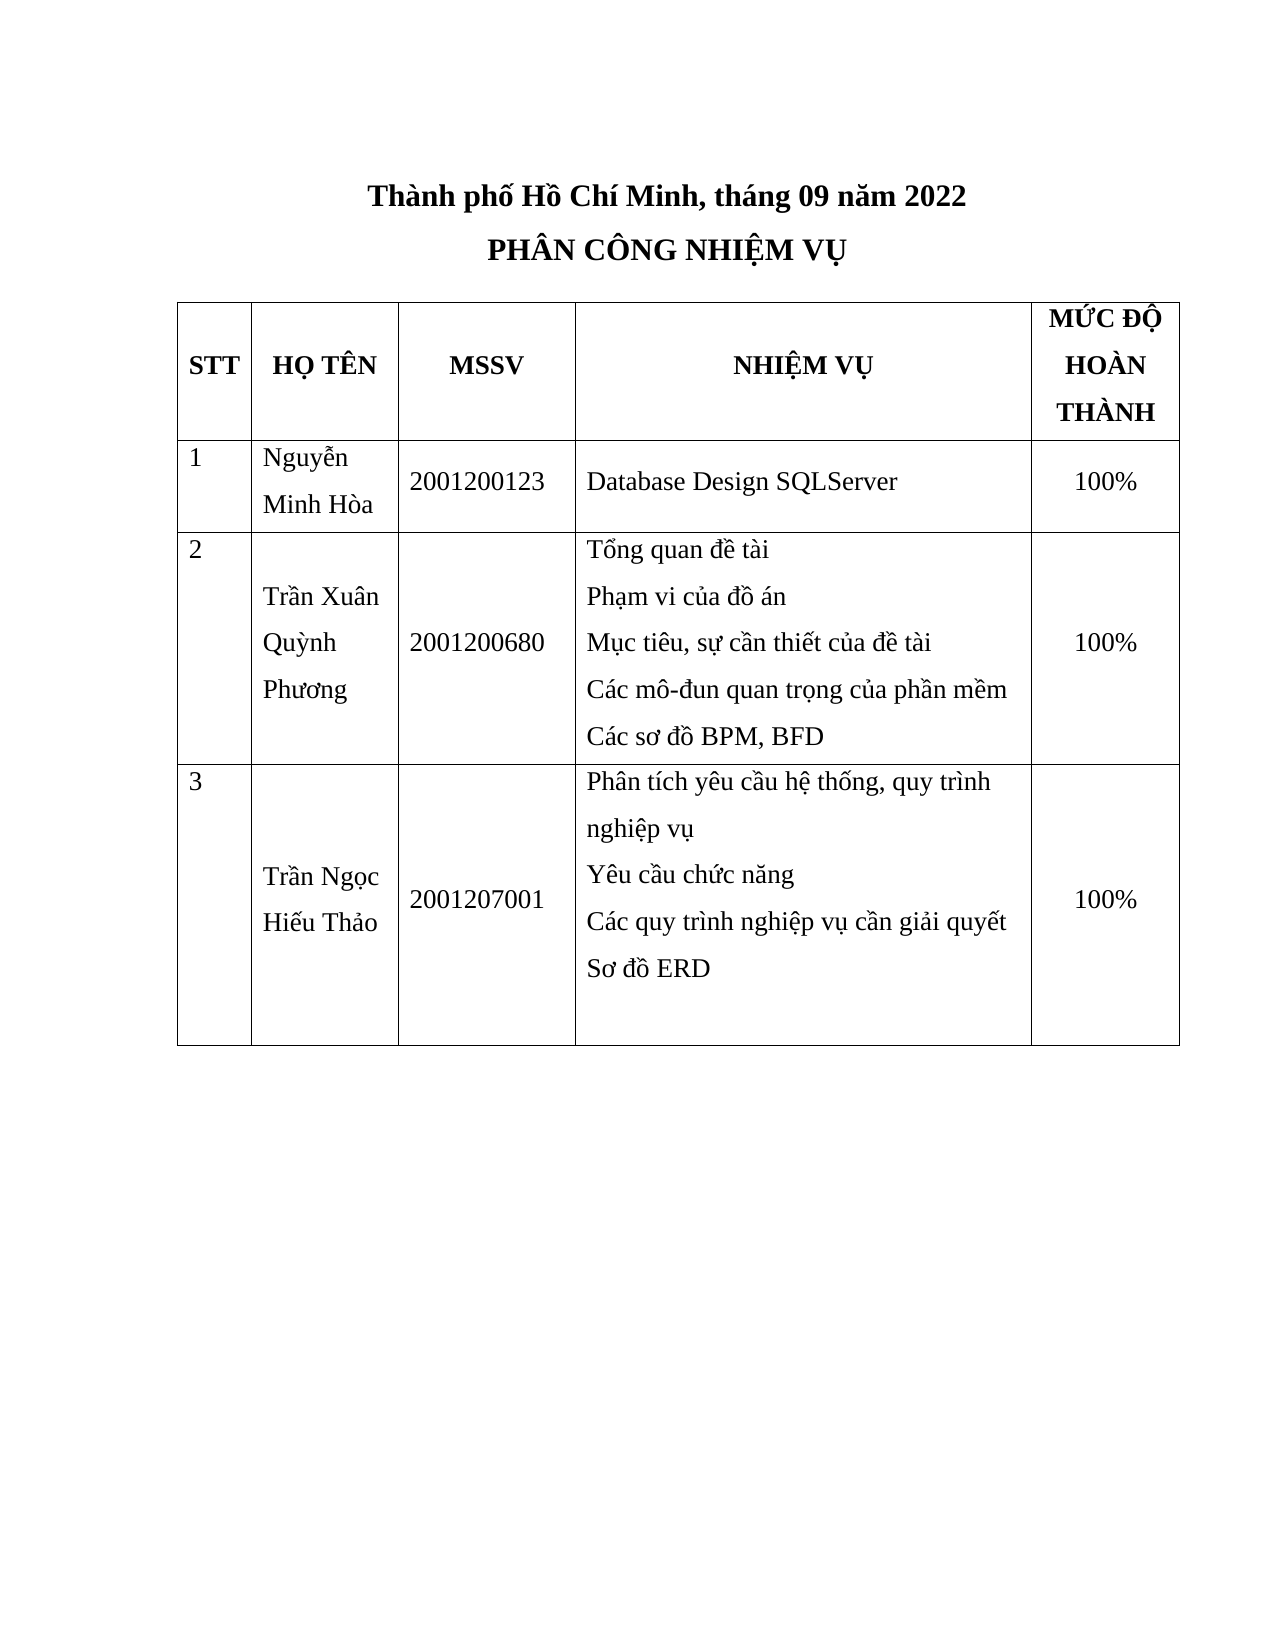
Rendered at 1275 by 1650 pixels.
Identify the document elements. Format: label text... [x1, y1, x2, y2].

table_cell Trần Xuân Quỳnh Phương [252, 533, 398, 764]
text Thành phố Hồ Chí Minh, tháng 09 năm 2022 [177, 177, 1157, 213]
table_header STT [178, 303, 251, 440]
text PHÂN CÔNG NHIỆM VỤ [177, 231, 1157, 267]
table_cell 2 [178, 533, 251, 764]
table_cell Tổng quan đề tài Phạm vi của đồ án Mục tiêu, sự cần thiết của đề tài Các mô-đun quan trọng của phần mềm Các sơ đồ BPM, BFD [576, 533, 1031, 764]
table_header NHIỆM VỤ [576, 303, 1031, 440]
table_cell 1 [178, 441, 251, 532]
table_header MỨC ĐỘ HOÀN THÀNH [1032, 303, 1179, 440]
table_cell Nguyễn Minh Hòa [252, 441, 398, 532]
table_cell Database Design SQLServer [576, 441, 1031, 532]
table_cell 100% [1032, 765, 1179, 1045]
table_cell 2001207001 [399, 765, 575, 1045]
table_header MSSV [399, 303, 575, 440]
table_header HỌ TÊN [252, 303, 398, 440]
table_cell 2001200123 [399, 441, 575, 532]
table_cell 2001200680 [399, 533, 575, 764]
table_cell 100% [1032, 533, 1179, 764]
table_cell 100% [1032, 441, 1179, 532]
table_cell Phân tích yêu cầu hệ thống, quy trình nghiệp vụ Yêu cầu chức năng Các quy trình nghiệp vụ cần giải quyết Sơ đồ ERD [576, 765, 1031, 1045]
table_cell Trần Ngọc Hiếu Thảo [252, 765, 398, 1045]
table_cell 3 [178, 765, 251, 1045]
